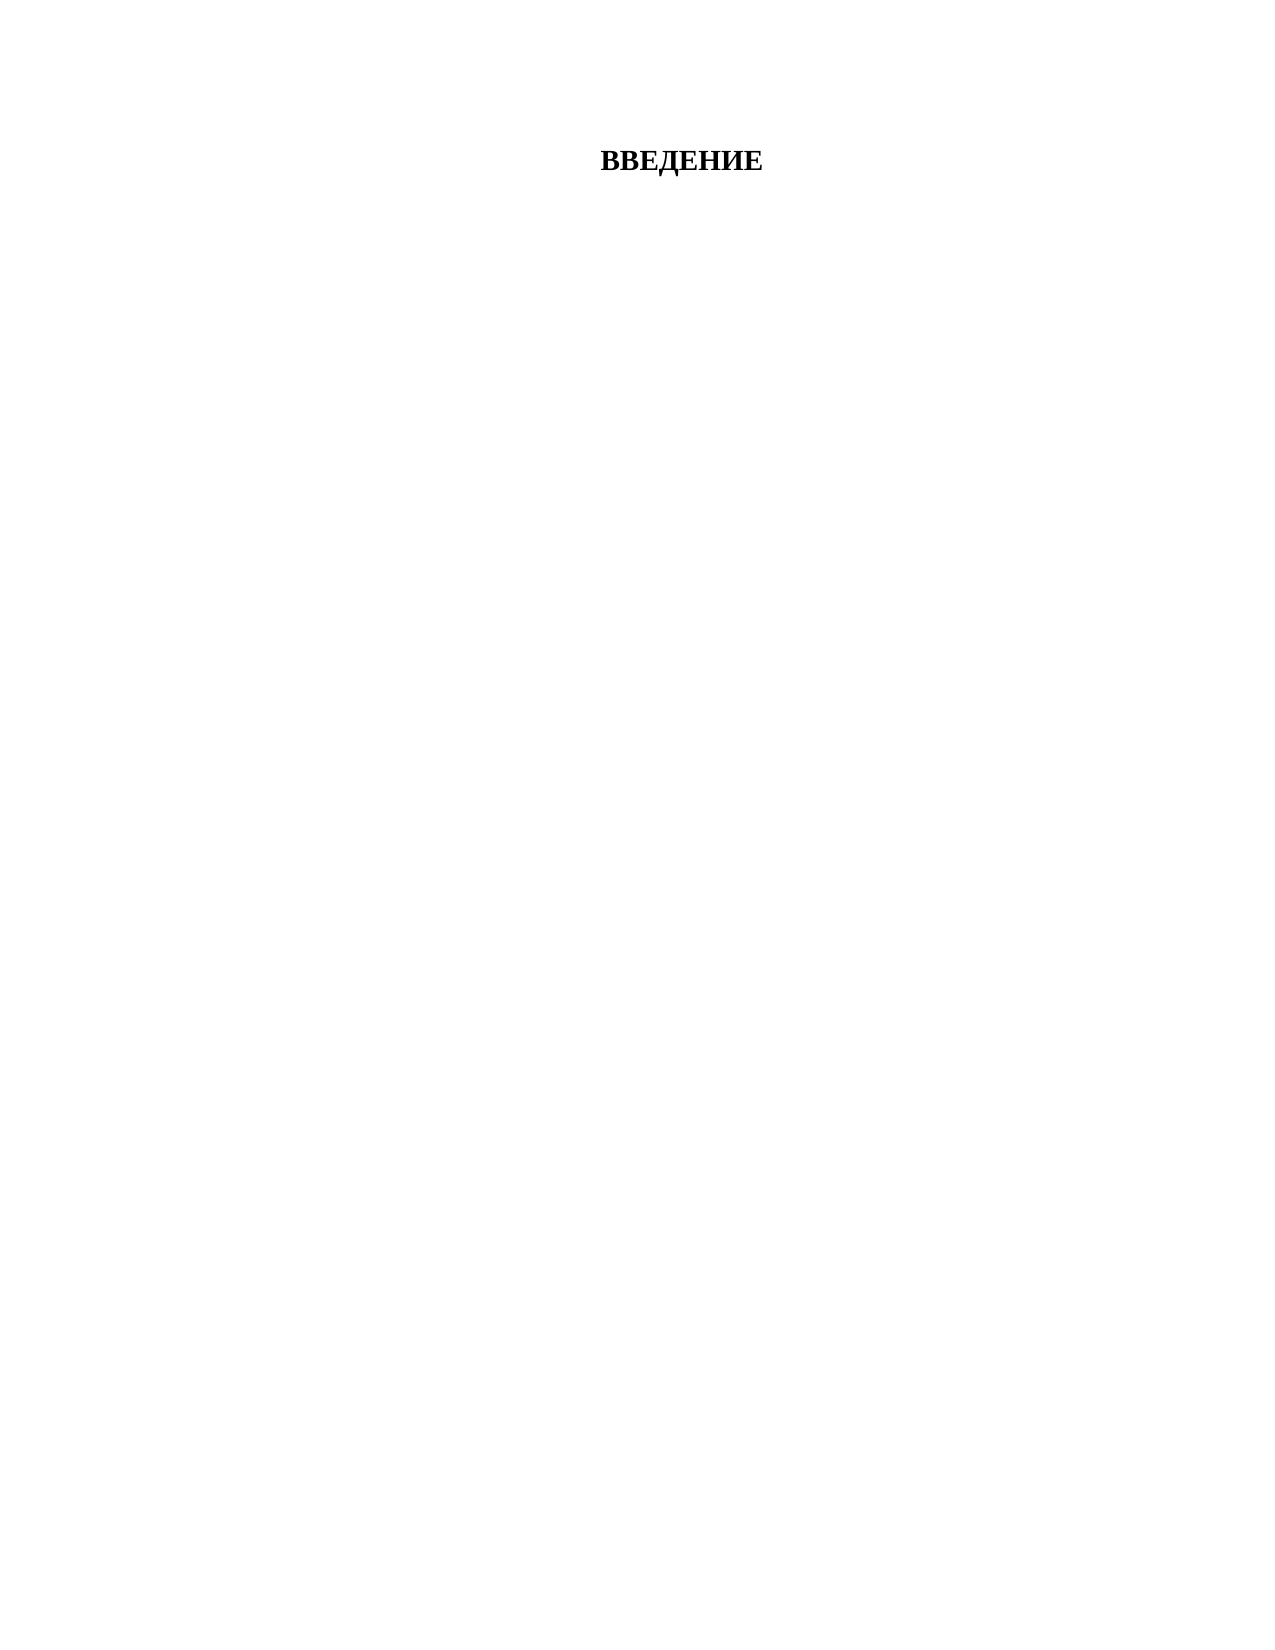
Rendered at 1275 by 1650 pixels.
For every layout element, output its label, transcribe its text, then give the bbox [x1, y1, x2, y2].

subtitle ВВЕДЕНИЕ [177, 143, 1186, 177]
